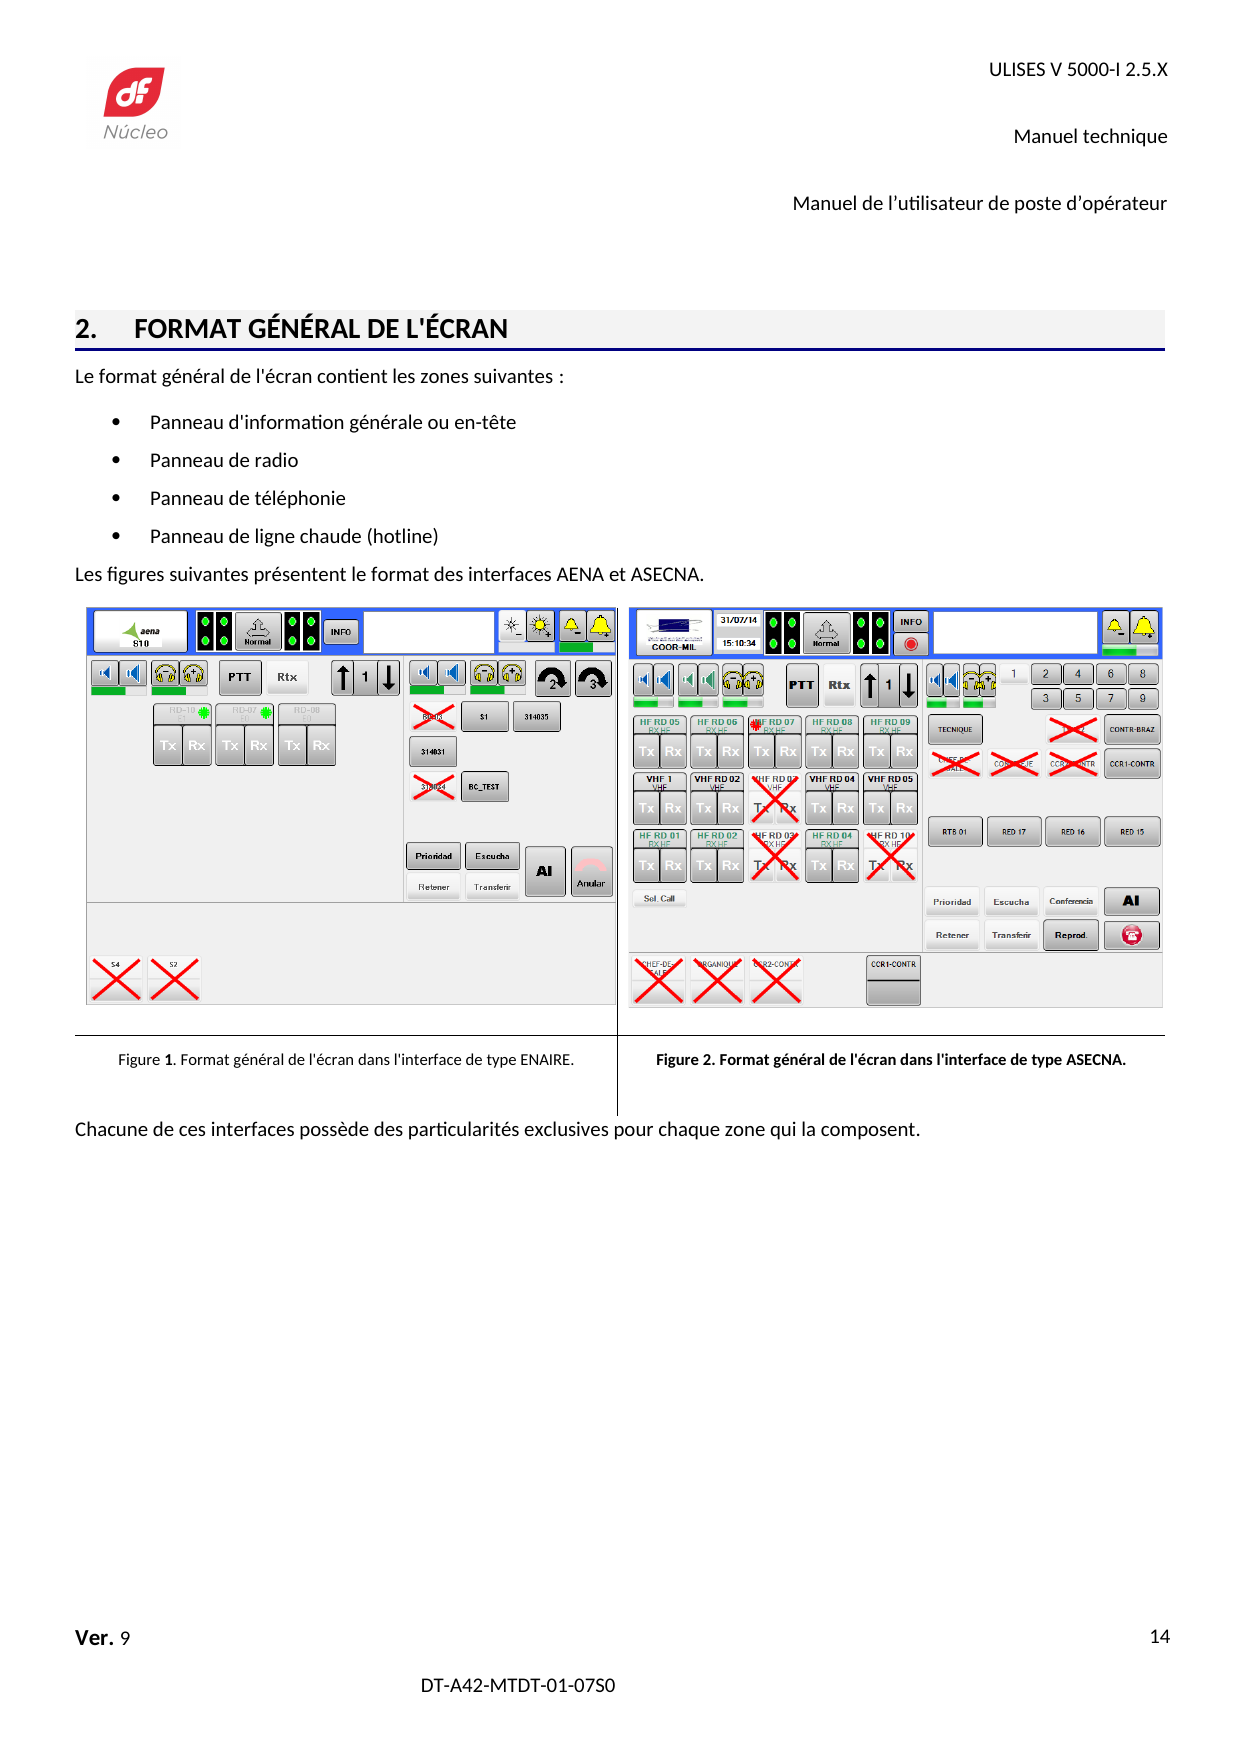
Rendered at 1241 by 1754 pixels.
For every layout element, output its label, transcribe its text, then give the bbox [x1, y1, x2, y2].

list Panneau de radio [112, 447, 1165, 473]
list Panneau de ligne chaude (hotline) [112, 523, 1165, 549]
text Les figures suivantes présentent le format des interfaces AENA et ASECNA. [75, 561, 1165, 587]
table_header [618, 608, 1165, 1035]
text Chacune de ces interfaces possède des particularités exclusives pour chaque zone qui la composent. [75, 1116, 1165, 1141]
picture [628, 607, 1163, 1008]
text Le format général de l'écran contient les zones suivantes : [75, 363, 1165, 389]
table_cell Figure 2. Format général de l'écran dans l'interface de type ASECNA. [618, 1036, 1165, 1116]
table_cell Figure 1. Format général de l'écran dans l'interface de type ENAIRE. [75, 1036, 617, 1116]
list Panneau de téléphonie [112, 485, 1165, 511]
picture [86, 607, 616, 1014]
table_header [75, 608, 617, 1035]
list Panneau d'information générale ou en-tête [112, 409, 1165, 435]
picture [86, 56, 182, 149]
subtitle Format général de l'écran [75, 310, 1165, 348]
